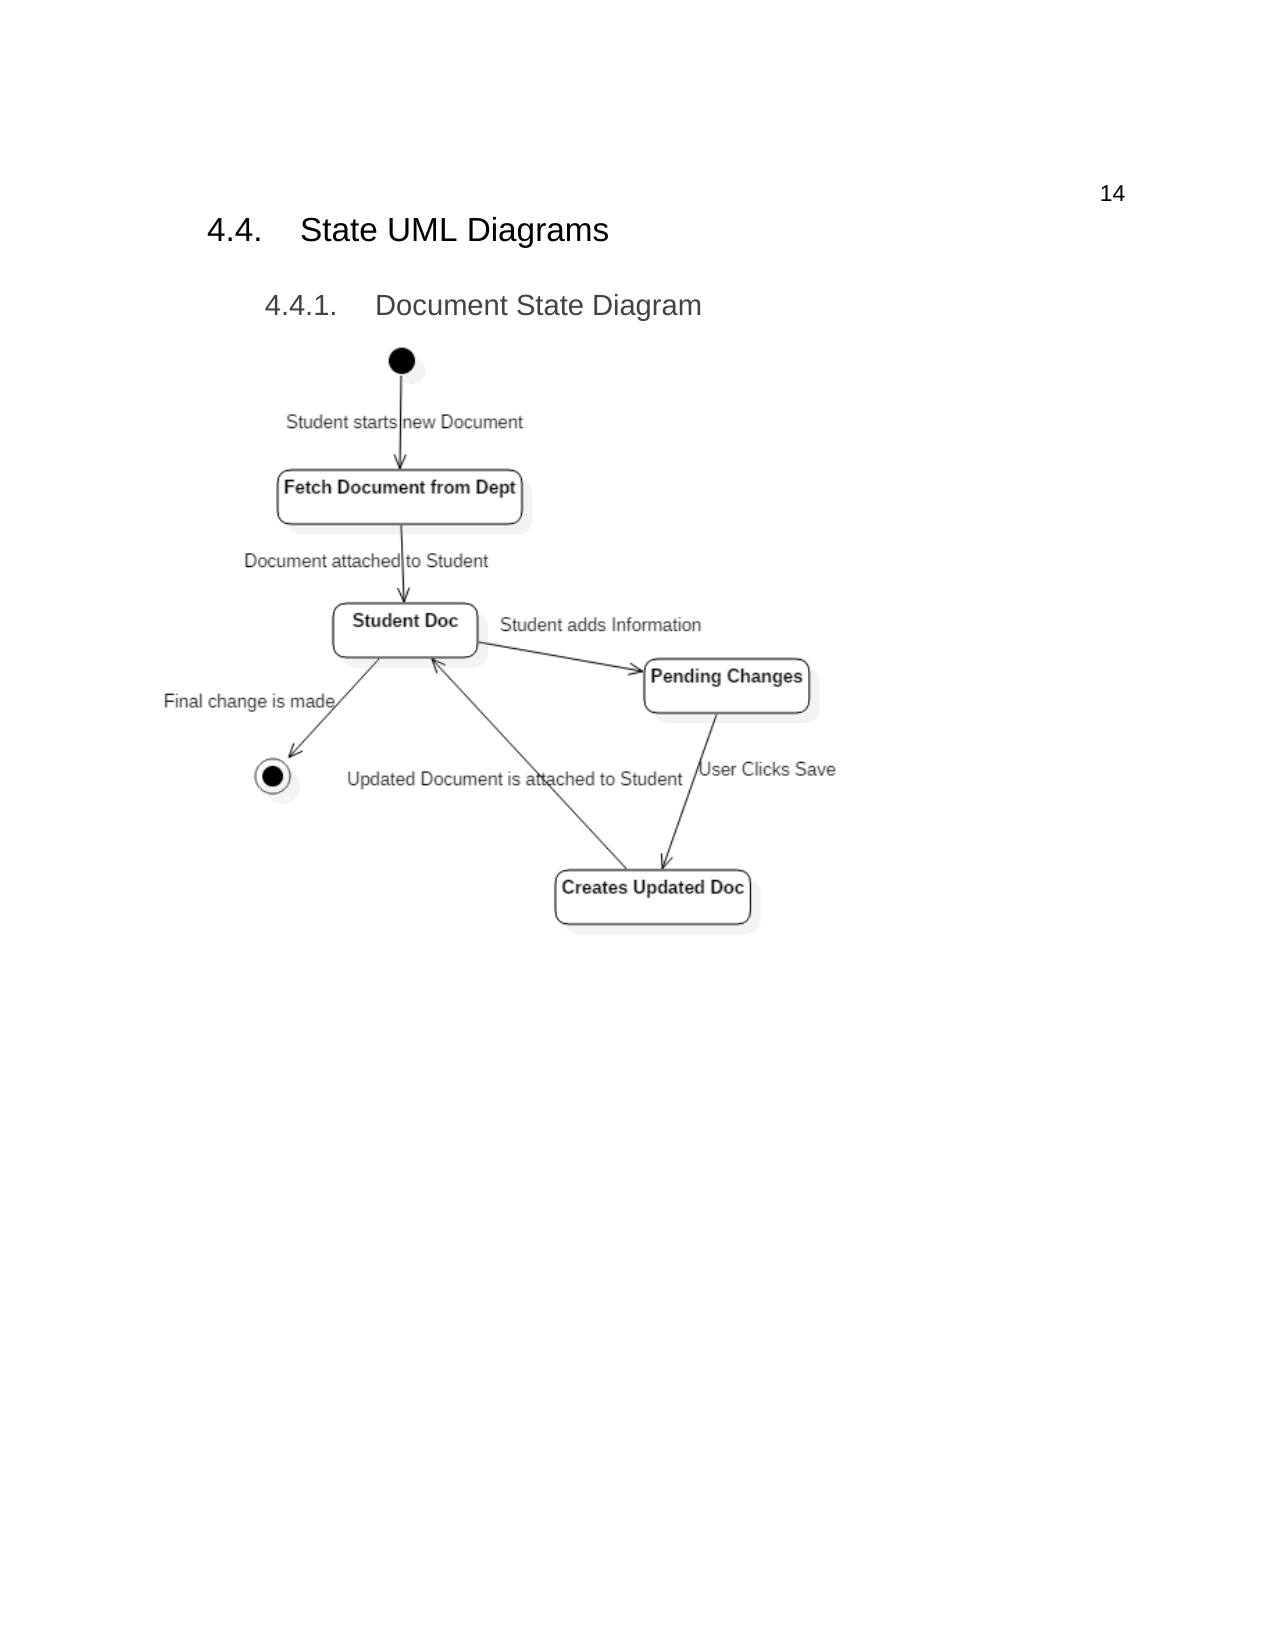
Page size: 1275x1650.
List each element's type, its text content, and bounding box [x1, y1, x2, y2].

subtitle State UML Diagrams [262, 210, 1125, 249]
subtitle Document State Diagram [337, 288, 1125, 321]
picture [150, 334, 889, 980]
